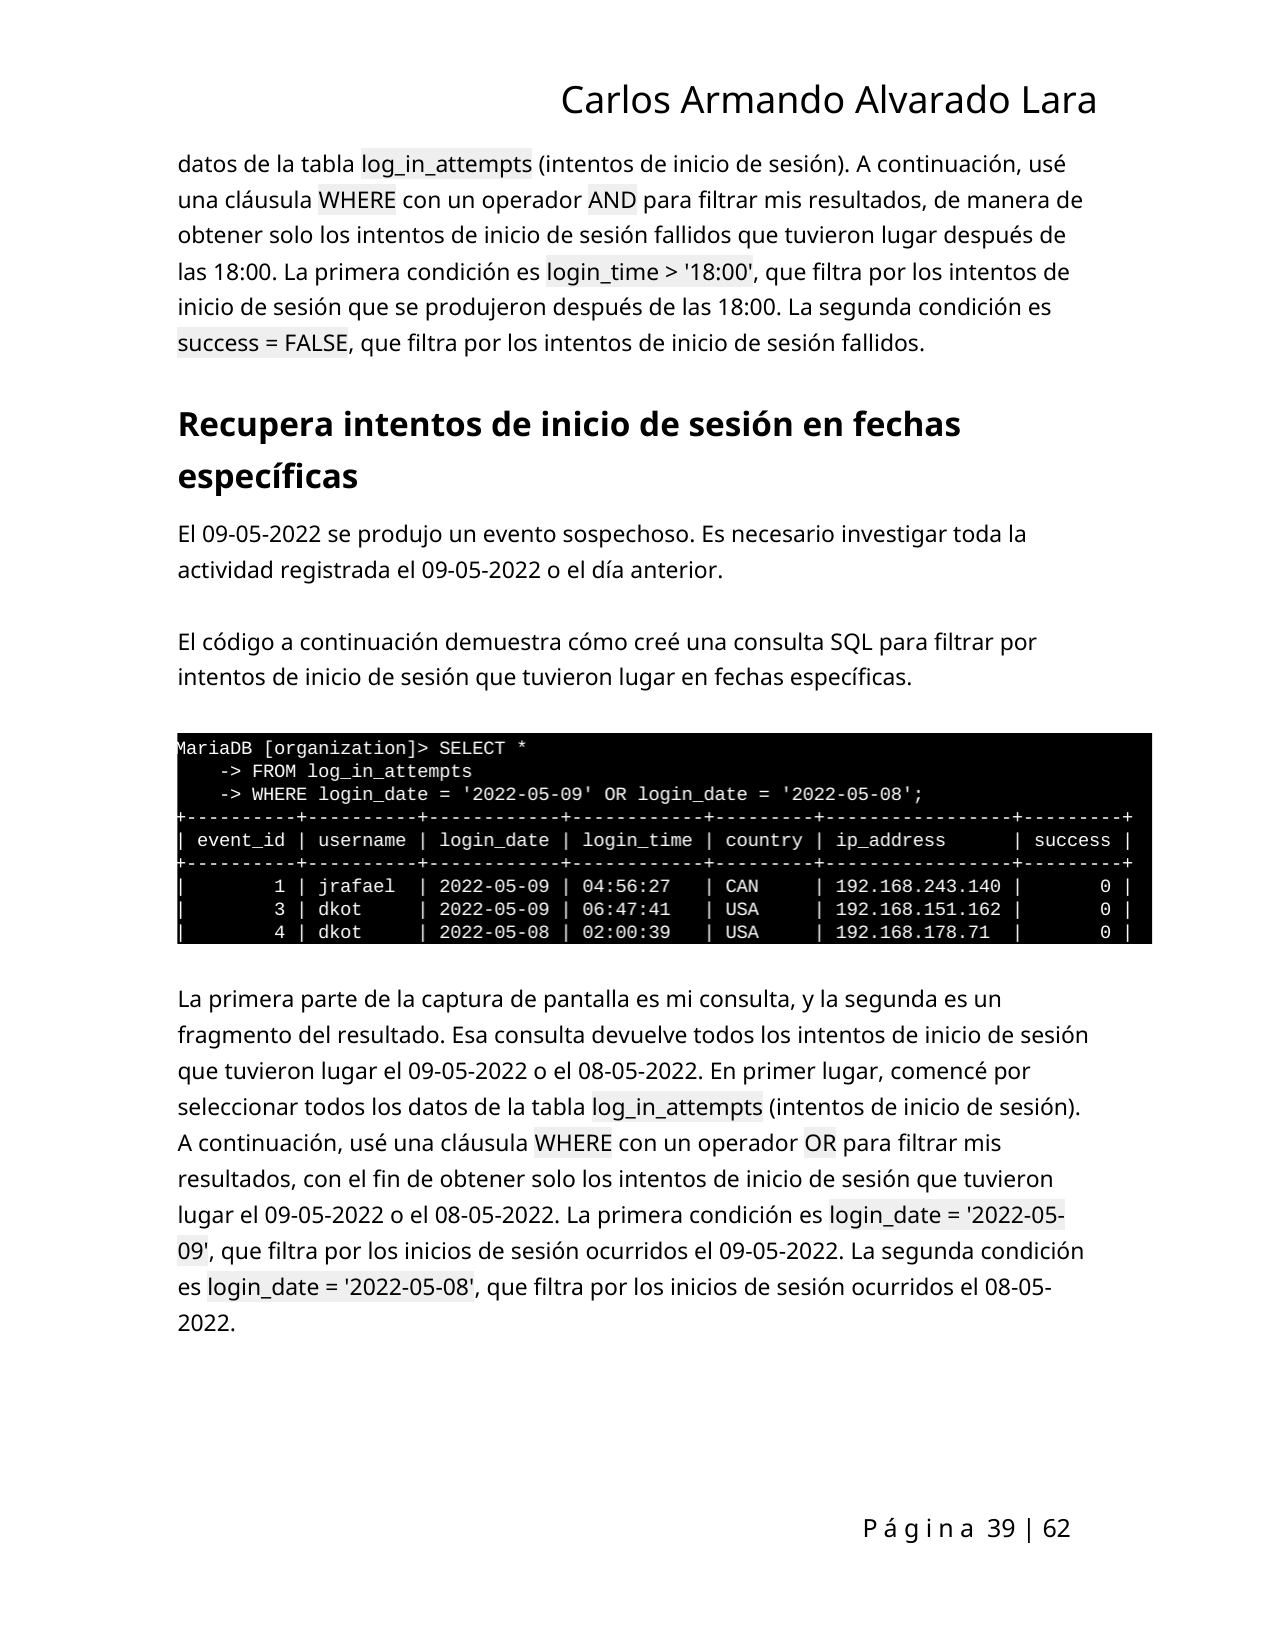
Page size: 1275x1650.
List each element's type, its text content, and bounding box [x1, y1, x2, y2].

text La primera parte de la captura de pantalla es mi consulta, y la segunda es un fragmento del resultado. Esa consulta devuelve todos los intentos de inicio de sesión que tuvieron lugar el 09-05-2022 o el 08-05-2022. En primer lugar, comencé por seleccionar todos los datos de la tabla log_in_attempts (intentos de inicio de sesión). A continuación, usé una cláusula WHERE con un operador OR para filtrar mis resultados, con el fin de obtener solo los intentos de inicio de sesión que tuvieron lugar el 09-05-2022 o el 08-05-2022. La primera condición es login_date = '2022-05-09', que filtra por los inicios de sesión ocurridos el 09-05-2022. La segunda condición es login_date = '2022-05-08', que filtra por los inicios de sesión ocurridos el 08-05-2022. [177, 983, 1098, 1338]
picture [177, 733, 1153, 944]
text El 09-05-2022 se produjo un evento sospechoso. Es necesario investigar toda la actividad registrada el 09-05-2022 o el día anterior. [177, 518, 1098, 585]
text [177, 148, 1098, 358]
subtitle Recupera intentos de inicio de sesión en fechas específicas [177, 401, 1098, 498]
text El código a continuación demuestra cómo creé una consulta SQL para filtrar por intentos de inicio de sesión que tuvieron lugar en fechas específicas. [177, 625, 1098, 693]
